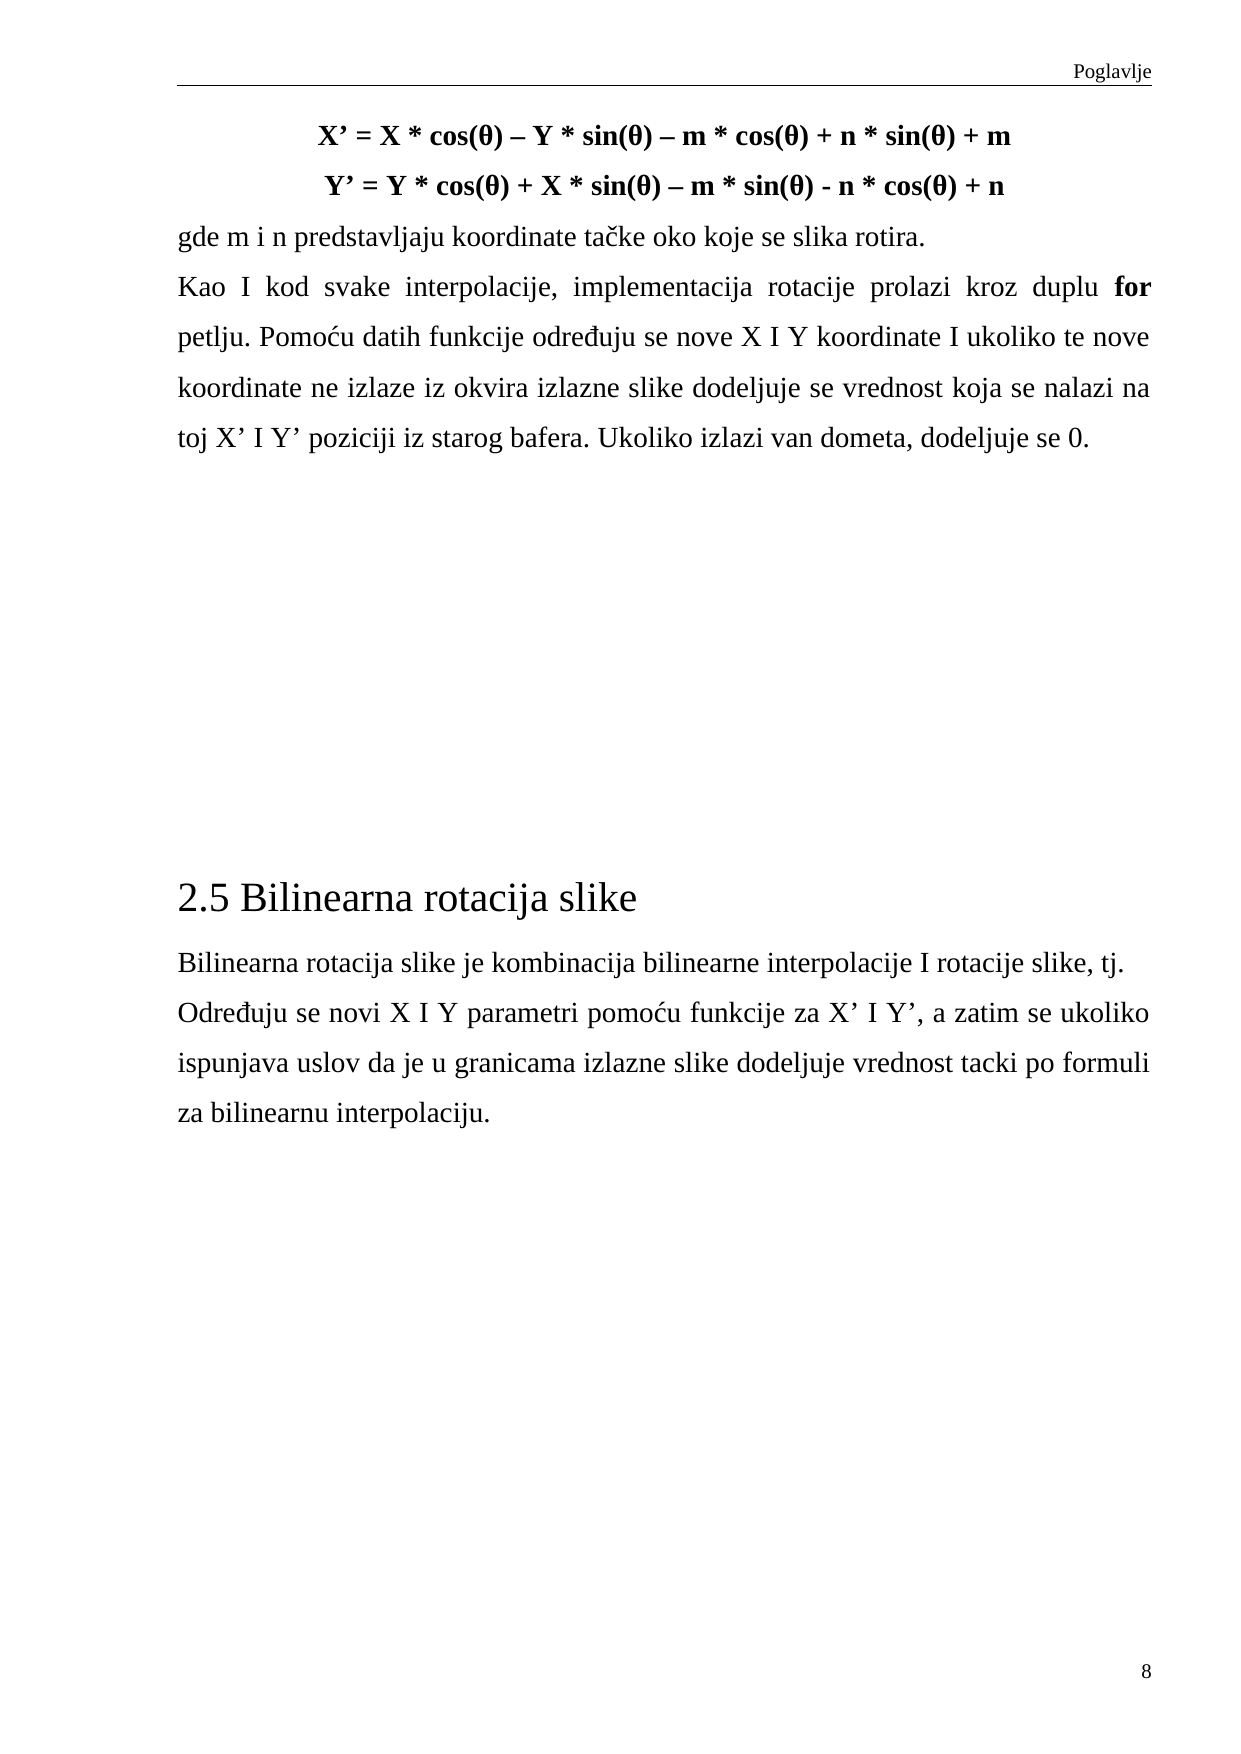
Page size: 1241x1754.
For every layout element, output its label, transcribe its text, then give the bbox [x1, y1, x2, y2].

text X’ = X * cos(θ) – Y * sin(θ) – m * cos(θ) + n * sin(θ) + m [177, 118, 1152, 152]
text gde m i n predstavljaju koordinate tačke oko koje se slika rotira. [177, 219, 1152, 252]
text Kao I kod svake interpolacije, implementacija rotacije prolazi kroz duplu for petlju. Pomoću datih funkcije određuju se nove X I Y koordinate I ukoliko te nove koordinate ne izlaze iz okvira izlazne slike dodeljuje se vrednost koja se nalazi na toj X’ I Y’ poziciji iz starog bafera. Ukoliko izlazi van dometa, dodeljuje se 0. [177, 269, 1152, 453]
text Y’ = Y * cos(θ) + X * sin(θ) – m * sin(θ) - n * cos(θ) + n [177, 168, 1152, 202]
text Određuju se novi X I Y parametri pomoću funkcije za X’ I Y’, a zatim se ukoliko ispunjava uslov da je u granicama izlazne slike dodeljuje vrednost tacki po formuli za bilinearnu interpolaciju. [177, 995, 1152, 1129]
text Bilinearna rotacija slike je kombinacija bilinearne interpolacije I rotacije slike, tj. [177, 945, 1152, 978]
text 2.5 Bilinearna rotacija slike [177, 873, 1152, 921]
